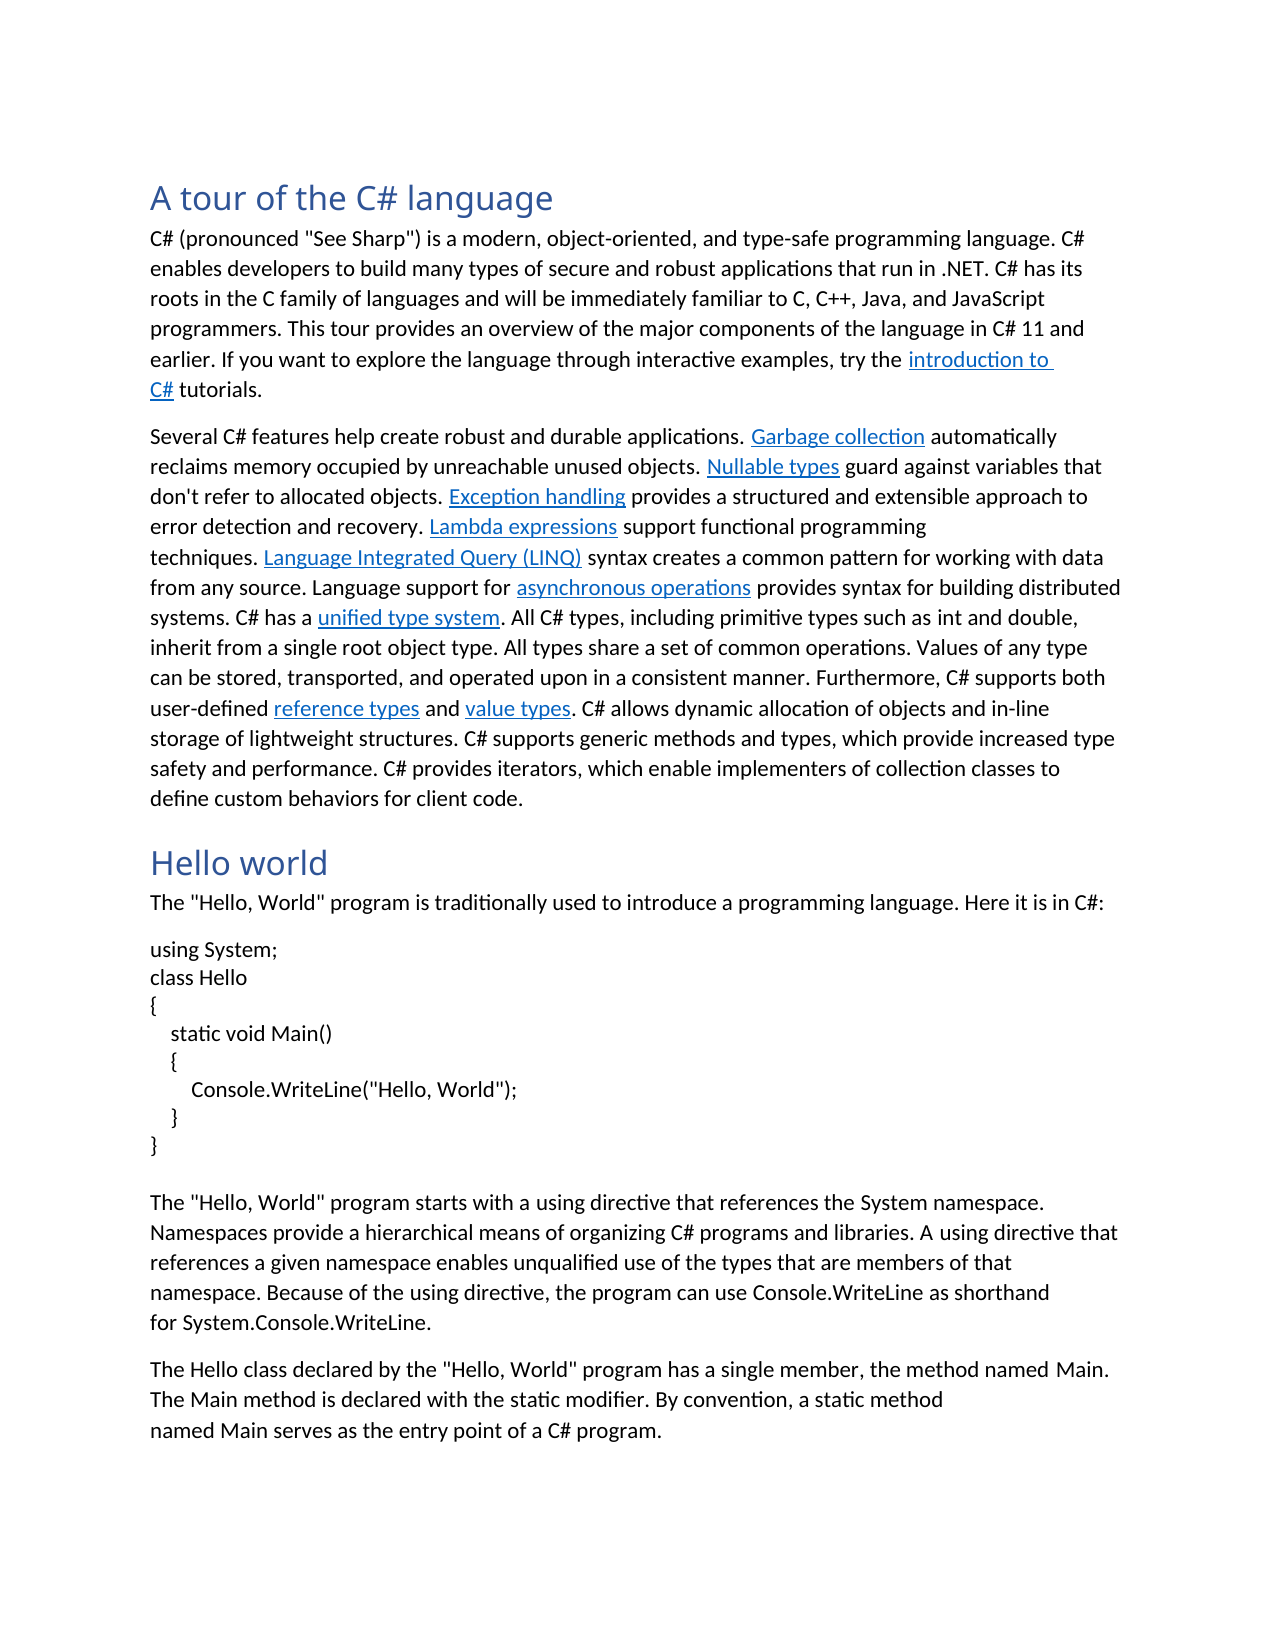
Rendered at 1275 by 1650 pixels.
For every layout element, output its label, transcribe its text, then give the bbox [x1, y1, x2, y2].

text } [150, 1103, 1125, 1132]
text static void Main() [150, 1019, 1125, 1047]
subtitle Hello world [150, 839, 1125, 885]
text C# (pronounced "See Sharp") is a modern, object-oriented, and type-safe programming language. C# enables developers to build many types of secure and robust applications that run in .NET. C# has its roots in the C family of languages and will be immediately familiar to C, C++, Java, and JavaScript programmers. This tour provides an overview of the major components of the language in C# 11 and earlier. If you want to explore the language through interactive examples, try the introduction to C# tutorials. [150, 224, 1125, 403]
text Several C# features help create robust and durable applications. Garbage collection automatically reclaims memory occupied by unreachable unused objects. Nullable types guard against variables that don't refer to allocated objects. Exception handling provides a structured and extensible approach to error detection and recovery. Lambda expressions support functional programming techniques. Language Integrated Query (LINQ) syntax creates a common pattern for working with data from any source. Language support for asynchronous operations provides syntax for building distributed systems. C# has a unified type system. All C# types, including primitive types such as int and double, inherit from a single root object type. All types share a set of common operations. Values of any type can be stored, transported, and operated upon in a consistent manner. Furthermore, C# supports both user-defined reference types and value types. C# allows dynamic allocation of objects and in-line storage of lightweight structures. C# supports generic methods and types, which provide increased type safety and performance. C# provides iterators, which enable implementers of collection classes to define custom behaviors for client code. [150, 422, 1125, 812]
text The Hello class declared by the "Hello, World" program has a single member, the method named Main. The Main method is declared with the static modifier. By convention, a static method named Main serves as the entry point of a C# program. [150, 1355, 1125, 1444]
text } [150, 1132, 1125, 1159]
text Console.WriteLine("Hello, World"); [150, 1076, 1125, 1103]
text { [150, 991, 1125, 1019]
text class Hello [150, 963, 1125, 991]
text { [150, 1047, 1125, 1076]
subtitle A tour of the C# language [150, 175, 1125, 220]
text The "Hello, World" program starts with a using directive that references the System namespace. Namespaces provide a hierarchical means of organizing C# programs and libraries. A using directive that references a given namespace enables unqualified use of the types that are members of that namespace. Because of the using directive, the program can use Console.WriteLine as shorthand for System.Console.WriteLine. [150, 1188, 1125, 1336]
text The "Hello, World" program is traditionally used to introduce a programming language. Here it is in C#: [150, 888, 1125, 917]
text using System; [150, 935, 1125, 963]
